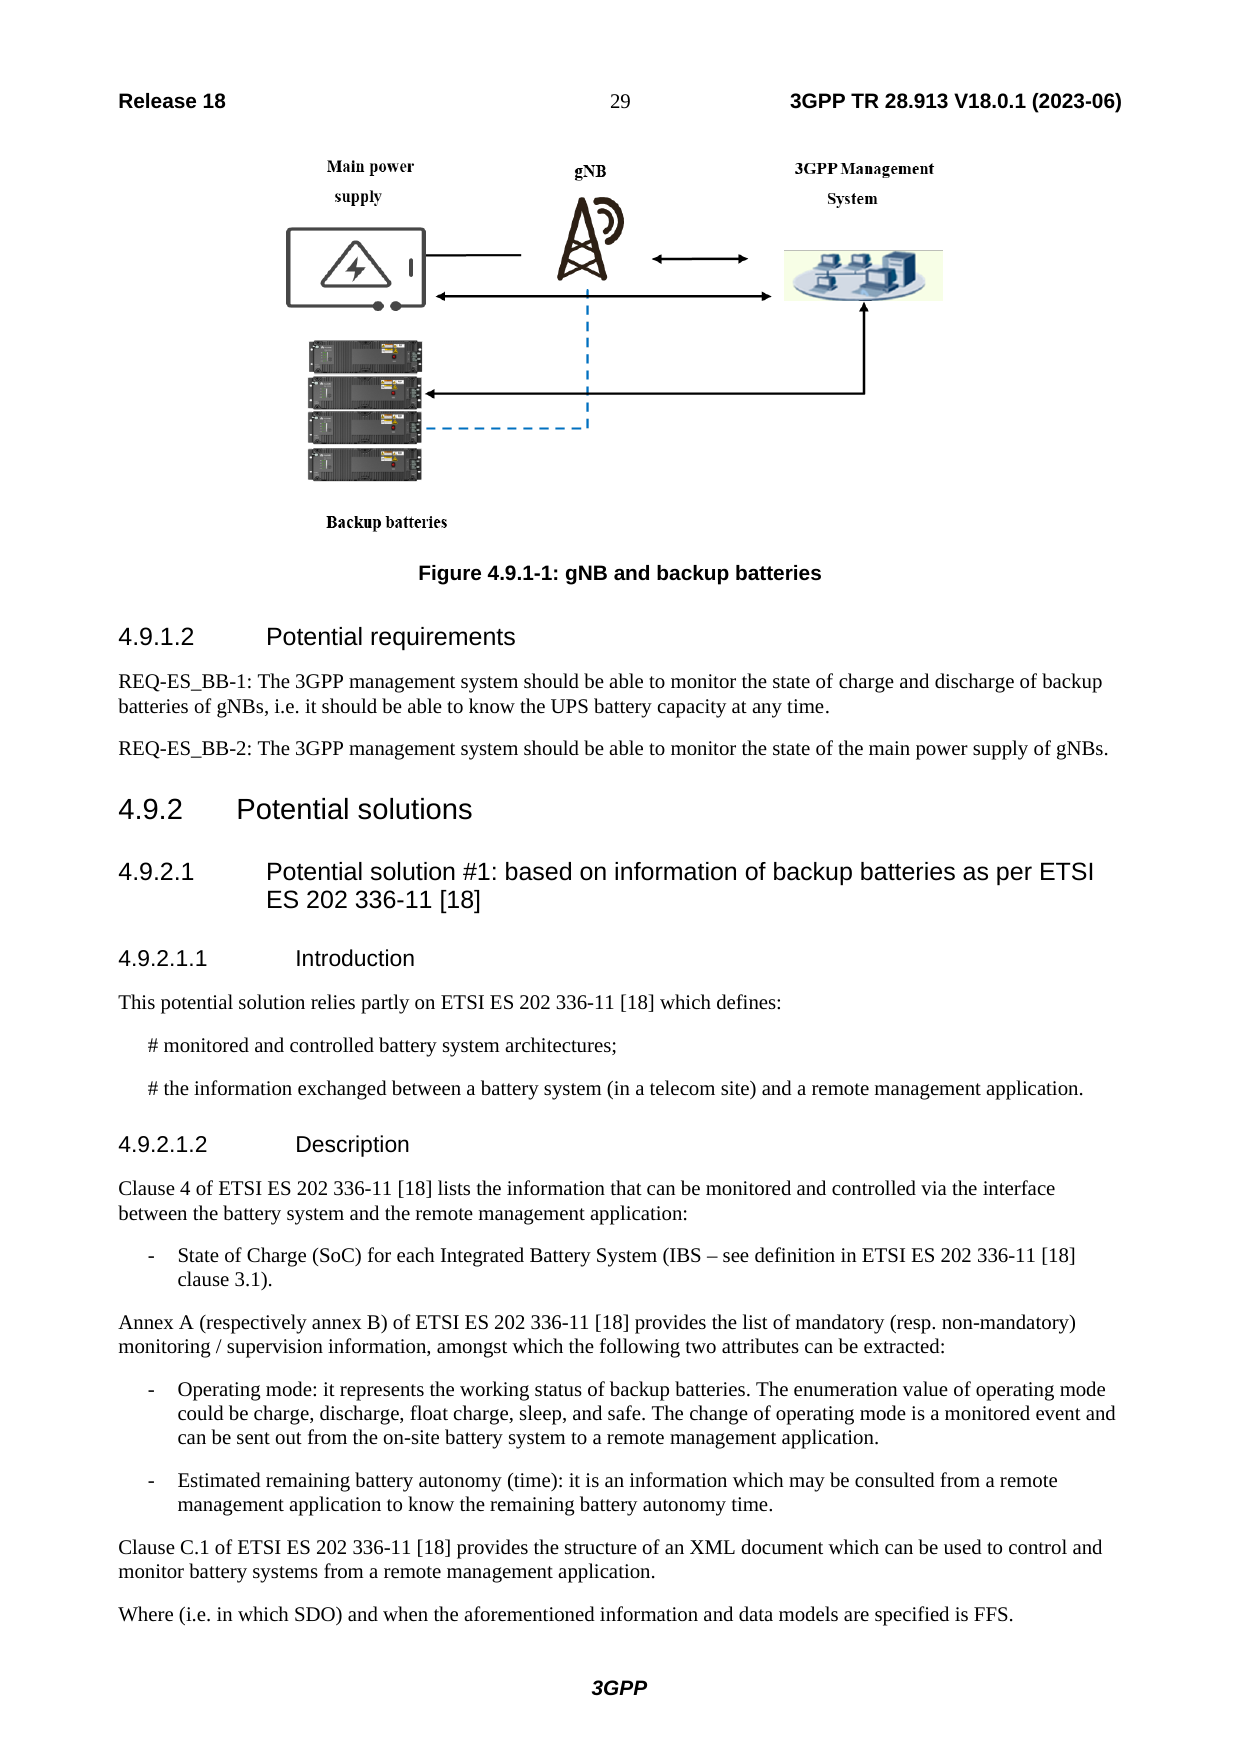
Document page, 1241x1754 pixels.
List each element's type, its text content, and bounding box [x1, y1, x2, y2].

text Clause 4 of ETSI ES 202 336-11 [18] lists the information that can be monitored and controlled via the interface between the battery system and the remote management application: [118, 1176, 1122, 1224]
text - Operating mode: it represents the working status of backup batteries. The enumeration value of operating mode could be charge, discharge, float charge, sleep, and safe. The change of operating mode is a monitored event and can be sent out from the on-site battery system to a remote management application. [148, 1377, 1122, 1449]
subtitle 4.9.2 Potential solutions [118, 792, 1122, 825]
text Clause C.1 of ETSI ES 202 336-11 [18] provides the structure of an XML document which can be used to control and monitor battery systems from a remote management application. [118, 1535, 1122, 1583]
subtitle 4.9.2.1.1 Introduction [118, 945, 1122, 972]
subtitle 4.9.1.2 Potential requirements [118, 622, 1122, 651]
text - State of Charge (SoC) for each Integrated Battery System (IBS – see definition in ETSI ES 202 336-11 [18] clause 3.1). [148, 1243, 1122, 1291]
text - Estimated remaining battery autonomy (time): it is an information which may be consulted from a remote management application to know the remaining battery autonomy time. [148, 1468, 1122, 1516]
subtitle 4.9.2.1 Potential solution #1: based on information of backup batteries as per ETSI ES 202 336-11 [18] [118, 856, 1122, 914]
text # monitored and controlled battery system architectures; [148, 1033, 1122, 1057]
text Annex A (respectively annex B) of ETSI ES 202 336-11 [18] provides the list of mandatory (resp. non-mandatory) monitoring / supervision information, amongst which the following two attributes can be extracted: [118, 1310, 1122, 1358]
text Where (i.e. in which SDO) and when the aforementioned information and data models are specified is FFS. [118, 1602, 1122, 1626]
text REQ-ES_BB-1: The 3GPP management system should be able to monitor the state of charge and discharge of backup batteries of gNBs, i.e. it should be able to know the UPS battery capacity at any time. [118, 669, 1122, 718]
text REQ-ES_BB-2: The 3GPP management system should be able to monitor the state of the main power supply of gNBs. [118, 736, 1122, 760]
text This potential solution relies partly on ETSI ES 202 336-11 [18] which defines: [118, 990, 1122, 1014]
text # the information exchanged between a battery system (in a telecom site) and a remote management application. [148, 1076, 1122, 1100]
subtitle 4.9.2.1.2 Description [118, 1131, 1122, 1158]
picture [281, 147, 959, 542]
text Figure 4.9.1-1: gNB and backup batteries [118, 561, 1122, 584]
